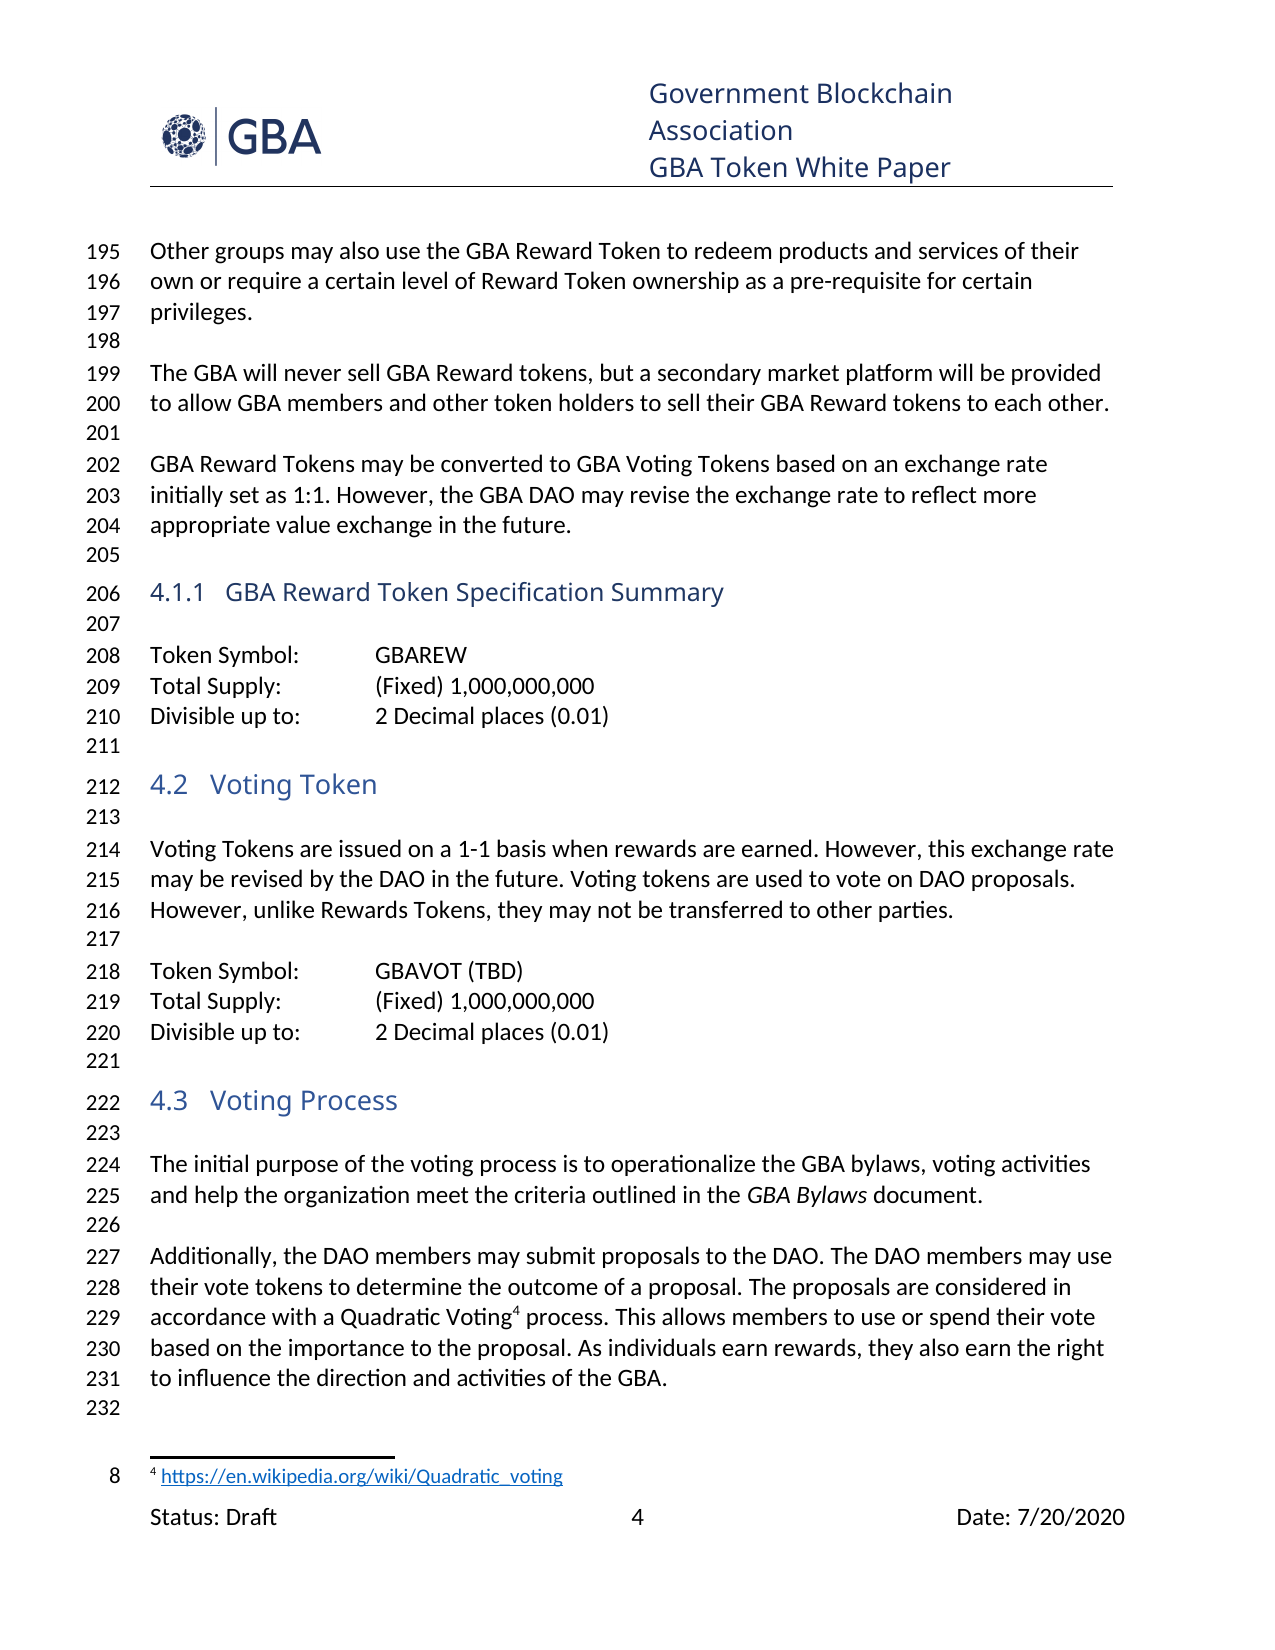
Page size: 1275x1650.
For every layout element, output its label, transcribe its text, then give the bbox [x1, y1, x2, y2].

text Total Supply: (Fixed) 1,000,000,000 [150, 986, 1125, 1016]
text The initial purpose of the voting process is to operationalize the GBA bylaws, voting activities and help the organization meet the criteria outlined in the GBA Bylaws document. [150, 1149, 1125, 1210]
text Divisible up to: 2 Decimal places (0.01) [150, 700, 1125, 731]
subtitle Voting Process [150, 1081, 1125, 1118]
text Total Supply: (Fixed) 1,000,000,000 [150, 670, 1125, 700]
text The GBA will never sell GBA Reward tokens, but a secondary market platform will be provided to allow GBA members and other token holders to sell their GBA Reward tokens to each other. [150, 357, 1125, 418]
text Other groups may also use the GBA Reward Token to redeem products and services of their own or require a certain level of Reward Token ownership as a pre-requisite for certain privileges. [150, 235, 1125, 326]
text Additionally, the DAO members may submit proposals to the DAO. The DAO members may use their vote tokens to determine the outcome of a proposal. The proposals are considered in accordance with a Quadratic Voting process. This allows members to use or spend their vote based on the importance to the proposal. As individuals earn rewards, they also earn the right to influence the direction and activities of the GBA. [150, 1240, 1125, 1393]
subtitle Voting Token [150, 766, 1125, 802]
text Token Symbol: GBAREW [150, 639, 1125, 670]
text Token Symbol: GBAVOT (TBD) [150, 955, 1125, 986]
subtitle GBA Reward Token Specification Summary [150, 575, 1125, 609]
text GBA Reward Tokens may be converted to GBA Voting Tokens based on an exchange rate initially set as 1:1. However, the GBA DAO may revise the exchange rate to reflect more appropriate value exchange in the future. [150, 448, 1125, 540]
text Voting Tokens are issued on a 1-1 basis when rewards are earned. However, this exchange rate may be revised by the DAO in the future. Voting tokens are used to vote on DAO proposals. However, unlike Rewards Tokens, they may not be transferred to other parties. [150, 833, 1125, 924]
text Divisible up to: 2 Decimal places (0.01) [150, 1016, 1125, 1047]
picture [161, 107, 322, 166]
